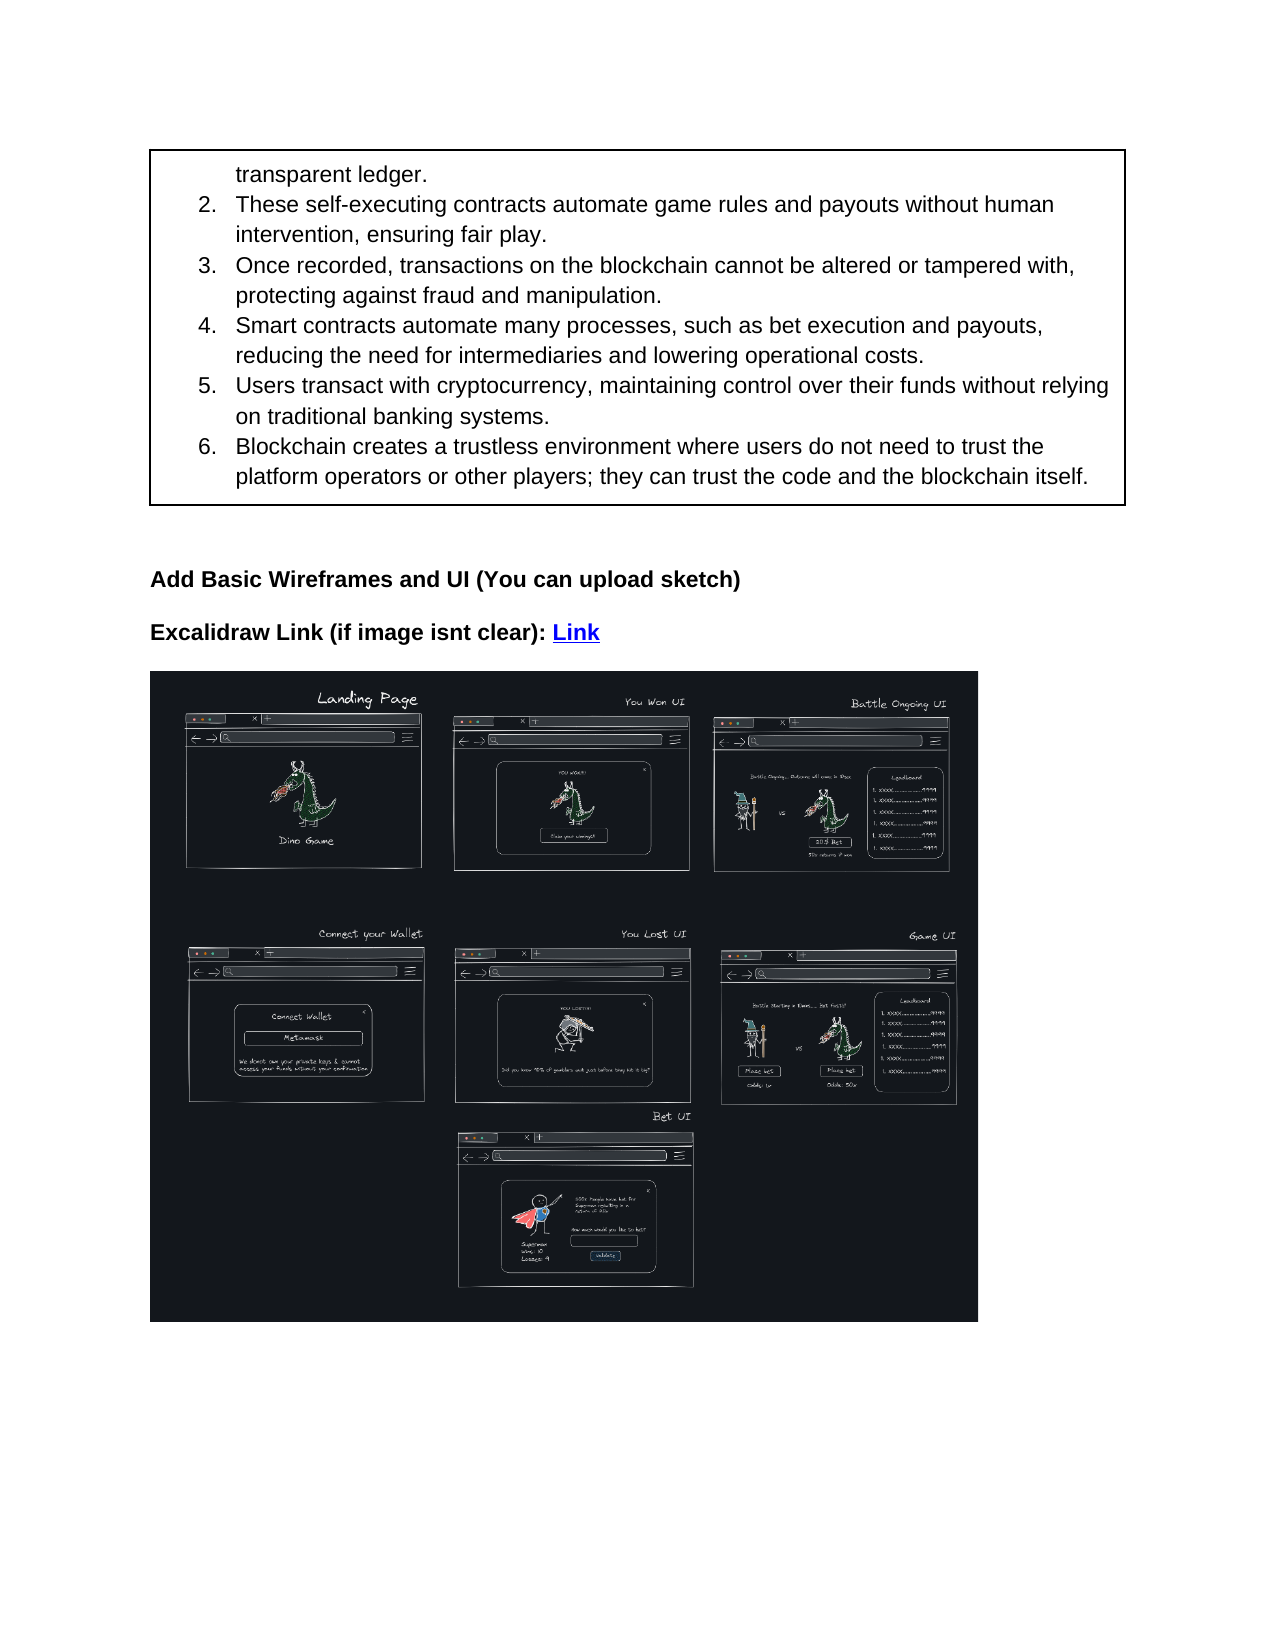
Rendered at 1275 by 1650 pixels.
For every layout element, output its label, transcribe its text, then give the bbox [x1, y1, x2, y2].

text Add Basic Wireframes and UI (You can upload sketch) [150, 566, 1124, 593]
picture [150, 671, 979, 1322]
text Excalidraw Link (if image isnt clear): Link [150, 619, 1124, 645]
